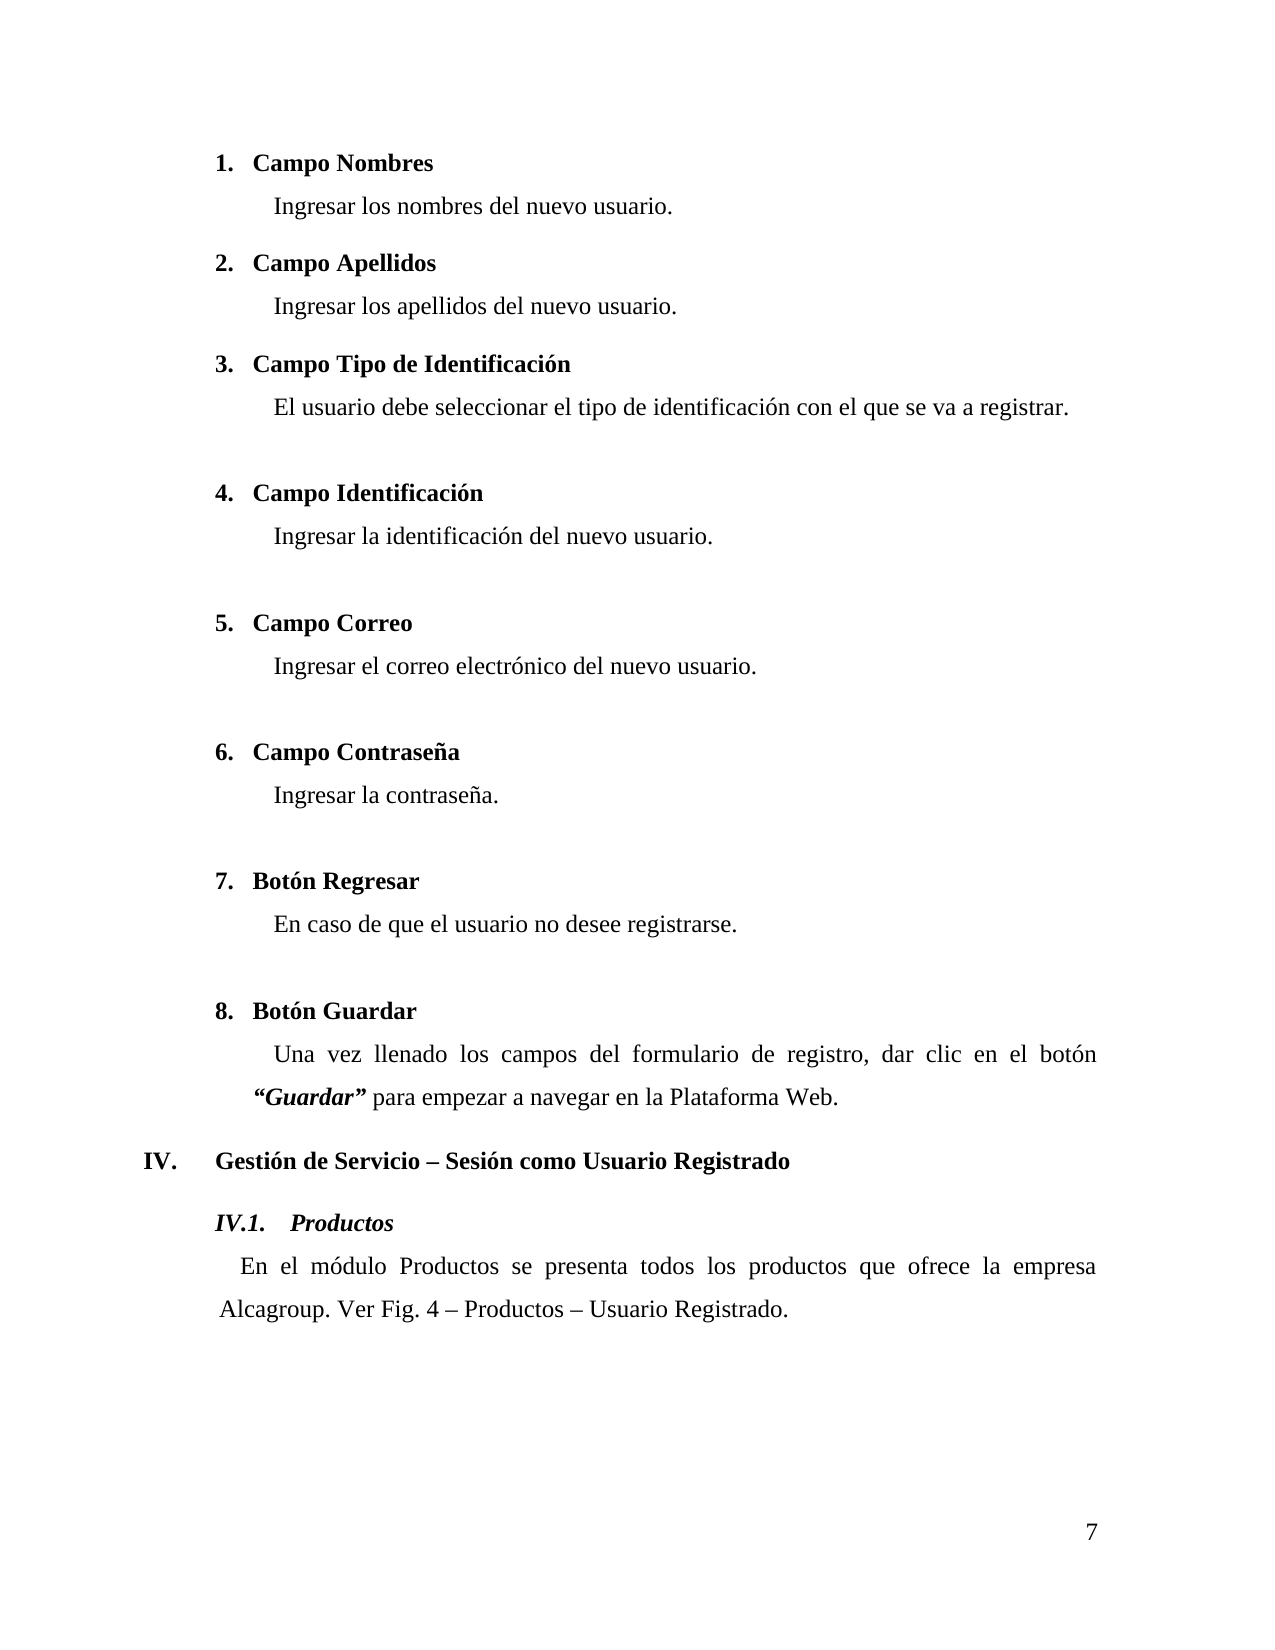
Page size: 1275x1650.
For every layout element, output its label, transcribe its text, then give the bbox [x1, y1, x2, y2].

list Botón Regresar [215, 866, 1098, 895]
list El usuario debe seleccionar el tipo de identificación con el que se va a registrar. [252, 392, 1098, 421]
list Campo Contraseña [215, 737, 1098, 766]
list Campo Identificación [215, 478, 1098, 507]
list Ingresar la contraseña. [252, 780, 1098, 809]
list Botón Guardar [215, 996, 1098, 1024]
list Campo Correo [215, 608, 1098, 636]
list En el módulo Productos se presenta todos los productos que ofrece la empresa Alcagroup. Ver Fig. 4 – Productos – Usuario Registrado. [219, 1251, 1098, 1323]
list Campo Apellidos [215, 248, 1098, 277]
list Ingresar la identificación del nuevo usuario. [252, 521, 1098, 550]
subtitle Productos [215, 1208, 1098, 1236]
list Ingresar el correo electrónico del nuevo usuario. [252, 651, 1098, 679]
subtitle Gestión de Servicio – Sesión como Usuario Registrado [177, 1146, 1098, 1175]
list Campo Tipo de Identificación [215, 349, 1098, 378]
list En caso de que el usuario no desee registrarse. [252, 909, 1098, 938]
list Una vez llenado los campos del formulario de registro, dar clic en el botón “Guardar” para empezar a navegar en la Plataforma Web. [252, 1039, 1098, 1111]
list Ingresar los nombres del nuevo usuario. [252, 191, 1098, 219]
list Campo Nombres [215, 148, 1098, 176]
list Ingresar los apellidos del nuevo usuario. [252, 291, 1098, 320]
